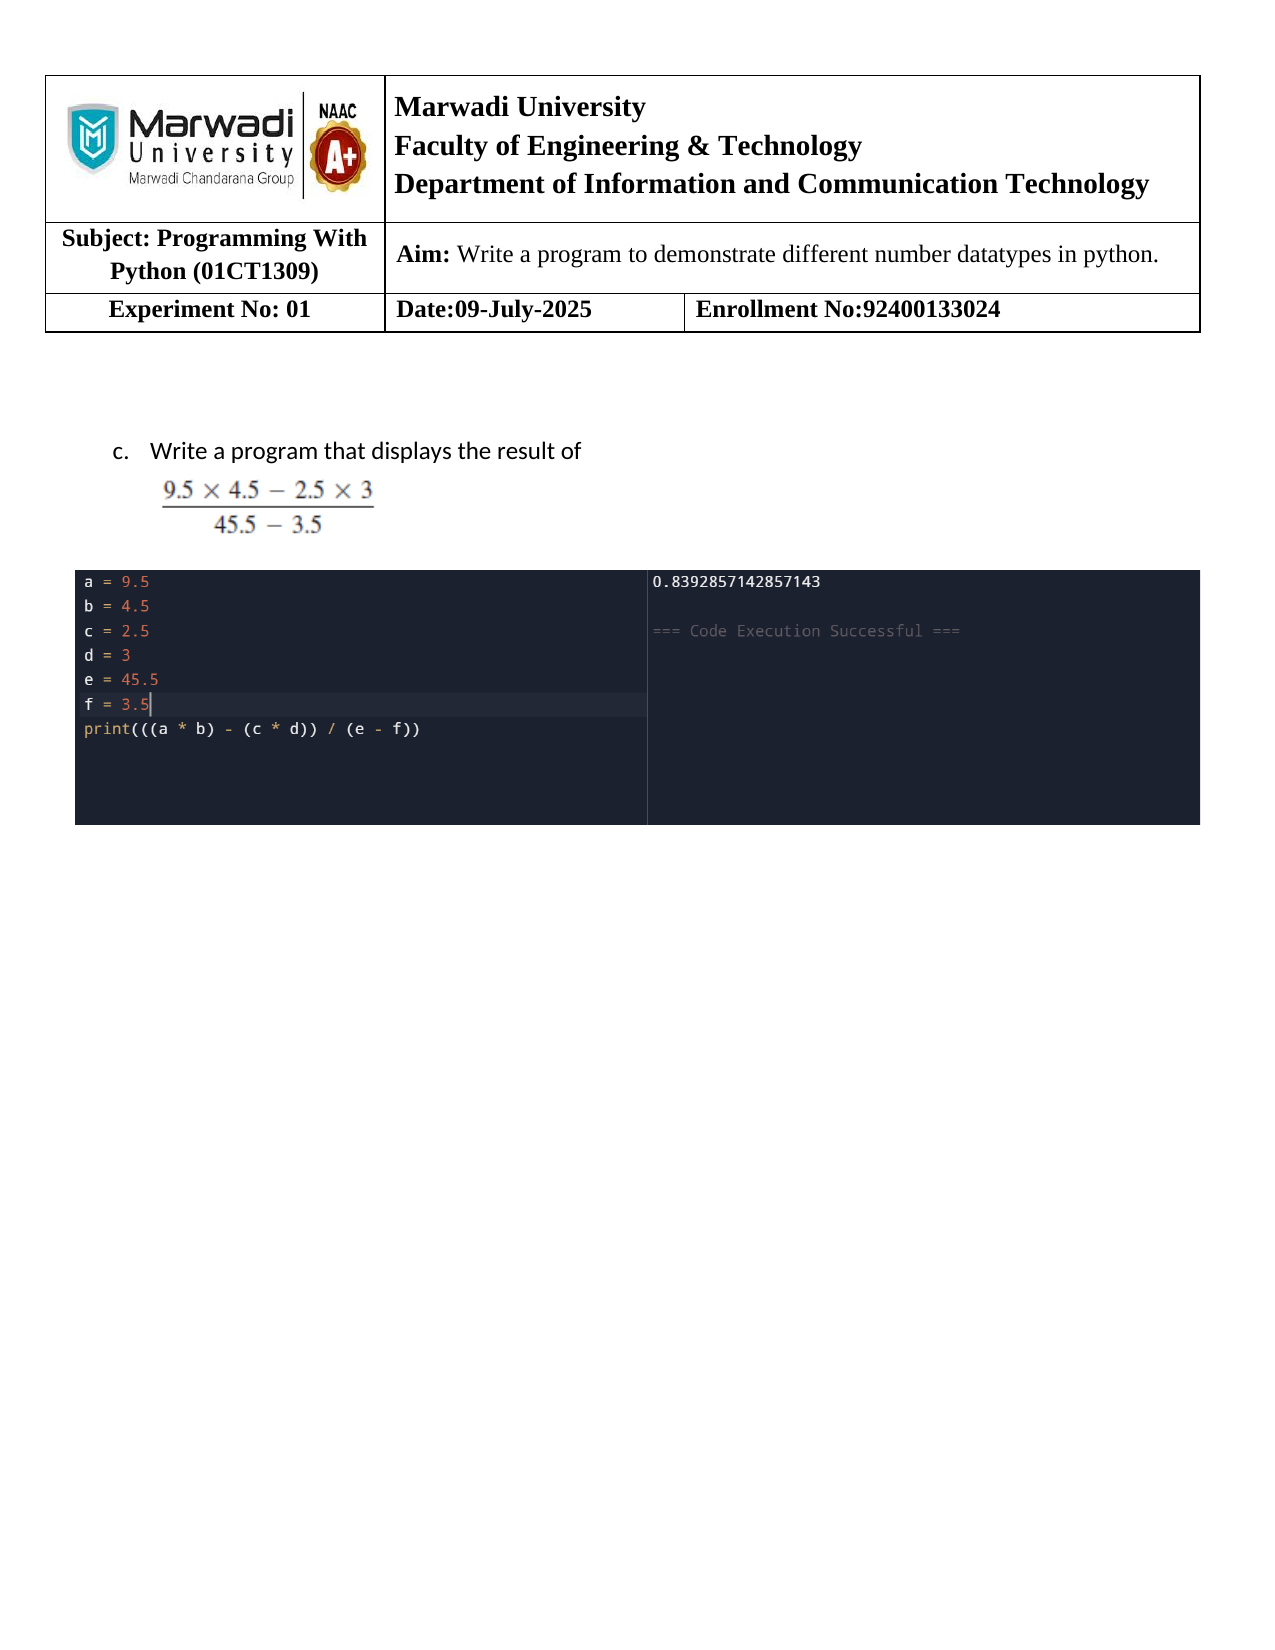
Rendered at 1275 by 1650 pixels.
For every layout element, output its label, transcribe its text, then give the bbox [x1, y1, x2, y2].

list Write a program that displays the result of [112, 435, 1200, 466]
picture [75, 570, 1200, 825]
picture [58, 80, 374, 213]
picture [150, 470, 393, 546]
